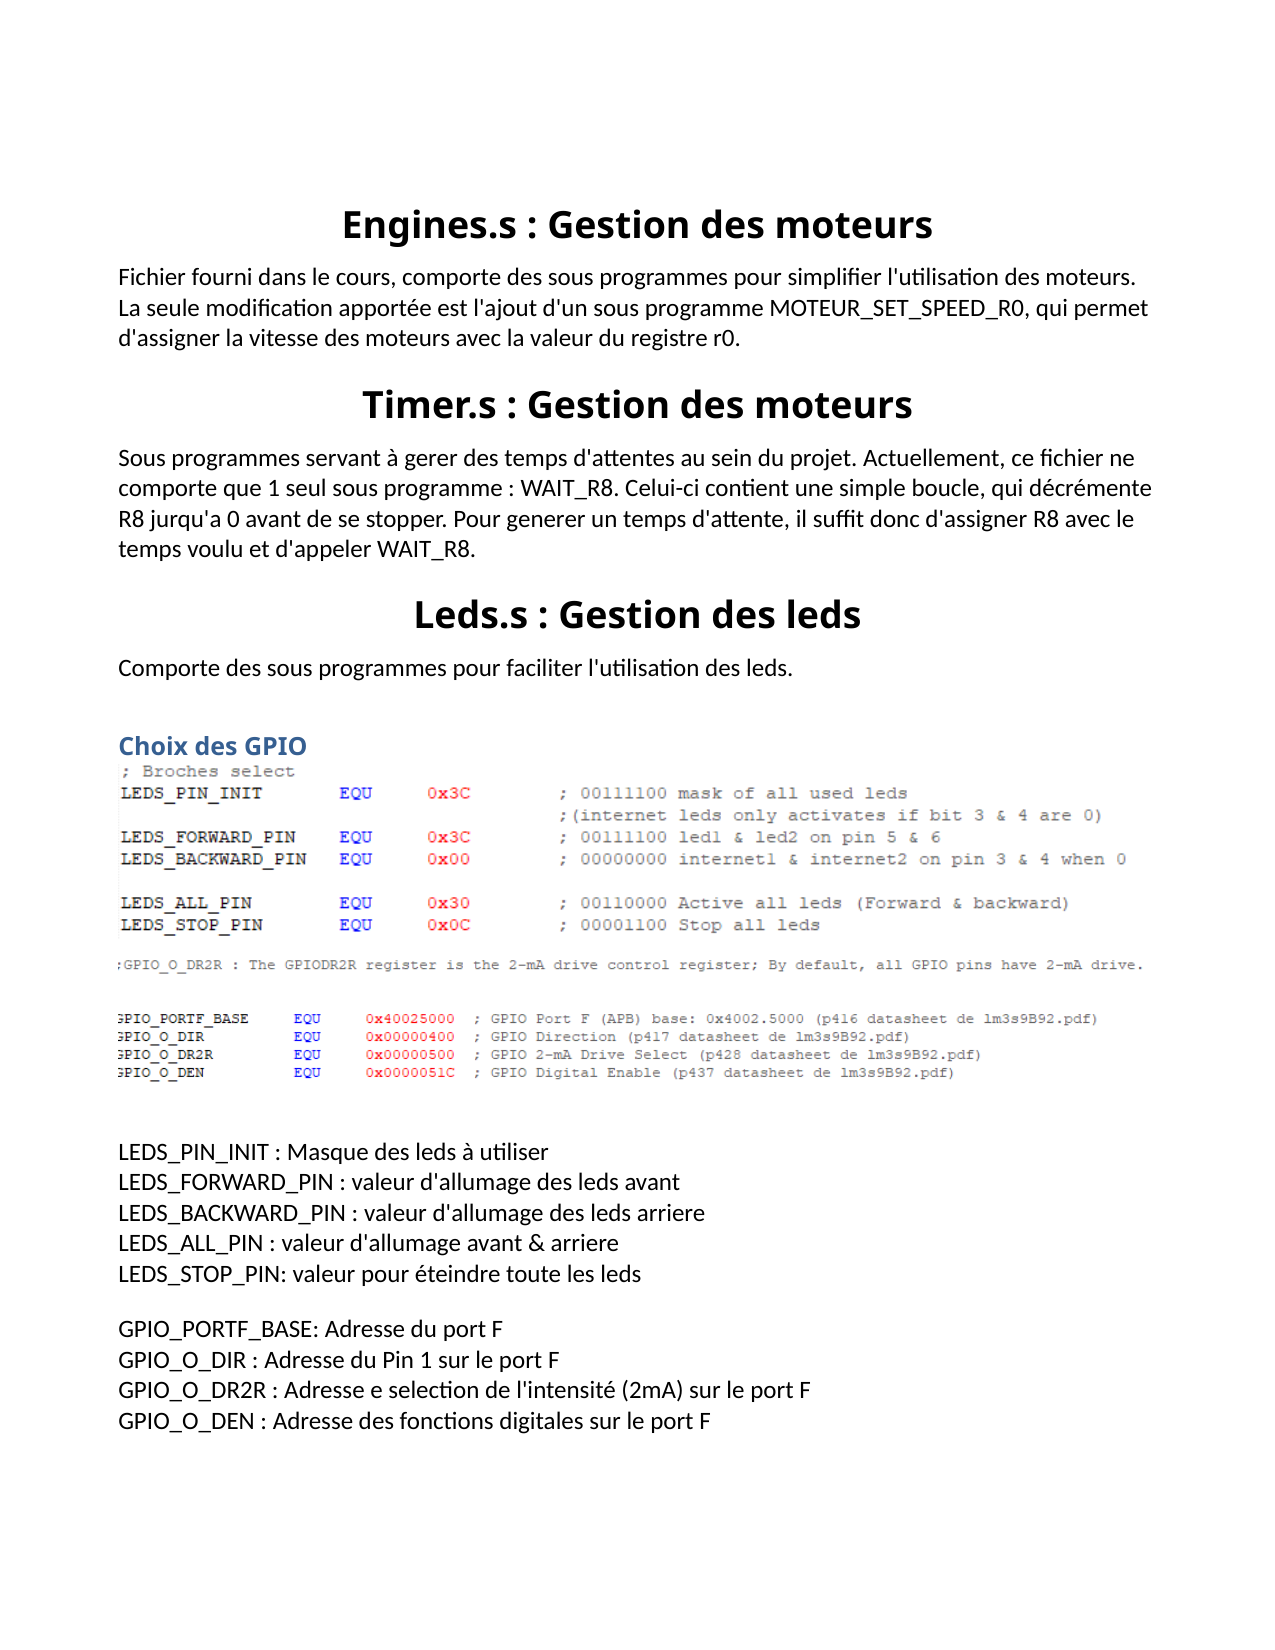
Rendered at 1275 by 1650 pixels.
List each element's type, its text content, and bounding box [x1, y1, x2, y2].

text GPIO_O_DR2R : Adresse e selection de l'intensité (2mA) sur le port F [118, 1375, 1157, 1405]
subtitle Timer.s : Gestion des moteurs [118, 378, 1157, 429]
text GPIO_PORTF_BASE: Adresse du port F [118, 1314, 1157, 1344]
text GPIO_O_DIR : Adresse du Pin 1 sur le port F [118, 1344, 1157, 1375]
picture [118, 763, 1157, 940]
text LEDS_ALL_PIN : valeur d'allumage avant & arriere [118, 1227, 1157, 1258]
text LEDS_FORWARD_PIN : valeur d'allumage des leds avant [118, 1166, 1157, 1197]
text Sous programmes servant à gerer des temps d'attentes au sein du projet. Actuellement, ce fichier ne comporte que 1 seul sous programme : WAIT_R8. Celui-ci contient une simple boucle, qui décrémente R8 jurqu'a 0 avant de se stopper. Pour generer un temps d'attente, il suffit donc d'assigner R8 avec le temps voulu et d'appeler WAIT_R8. [118, 442, 1157, 564]
subtitle Leds.s : Gestion des leds [118, 589, 1157, 640]
text LEDS_PIN_INIT : Masque des leds à utiliser [118, 1136, 1157, 1166]
text LEDS_BACKWARD_PIN : valeur d'allumage des leds arriere [118, 1197, 1157, 1227]
subtitle Choix des GPIO [118, 729, 1157, 763]
text Comporte des sous programmes pour faciliter l'utilisation des leds. [118, 652, 1157, 683]
subtitle Engines.s : Gestion des moteurs [118, 198, 1157, 249]
text LEDS_STOP_PIN: valeur pour éteindre toute les leds [118, 1258, 1157, 1288]
text GPIO_O_DEN : Adresse des fonctions digitales sur le port F [118, 1405, 1157, 1436]
picture [118, 958, 1157, 1086]
